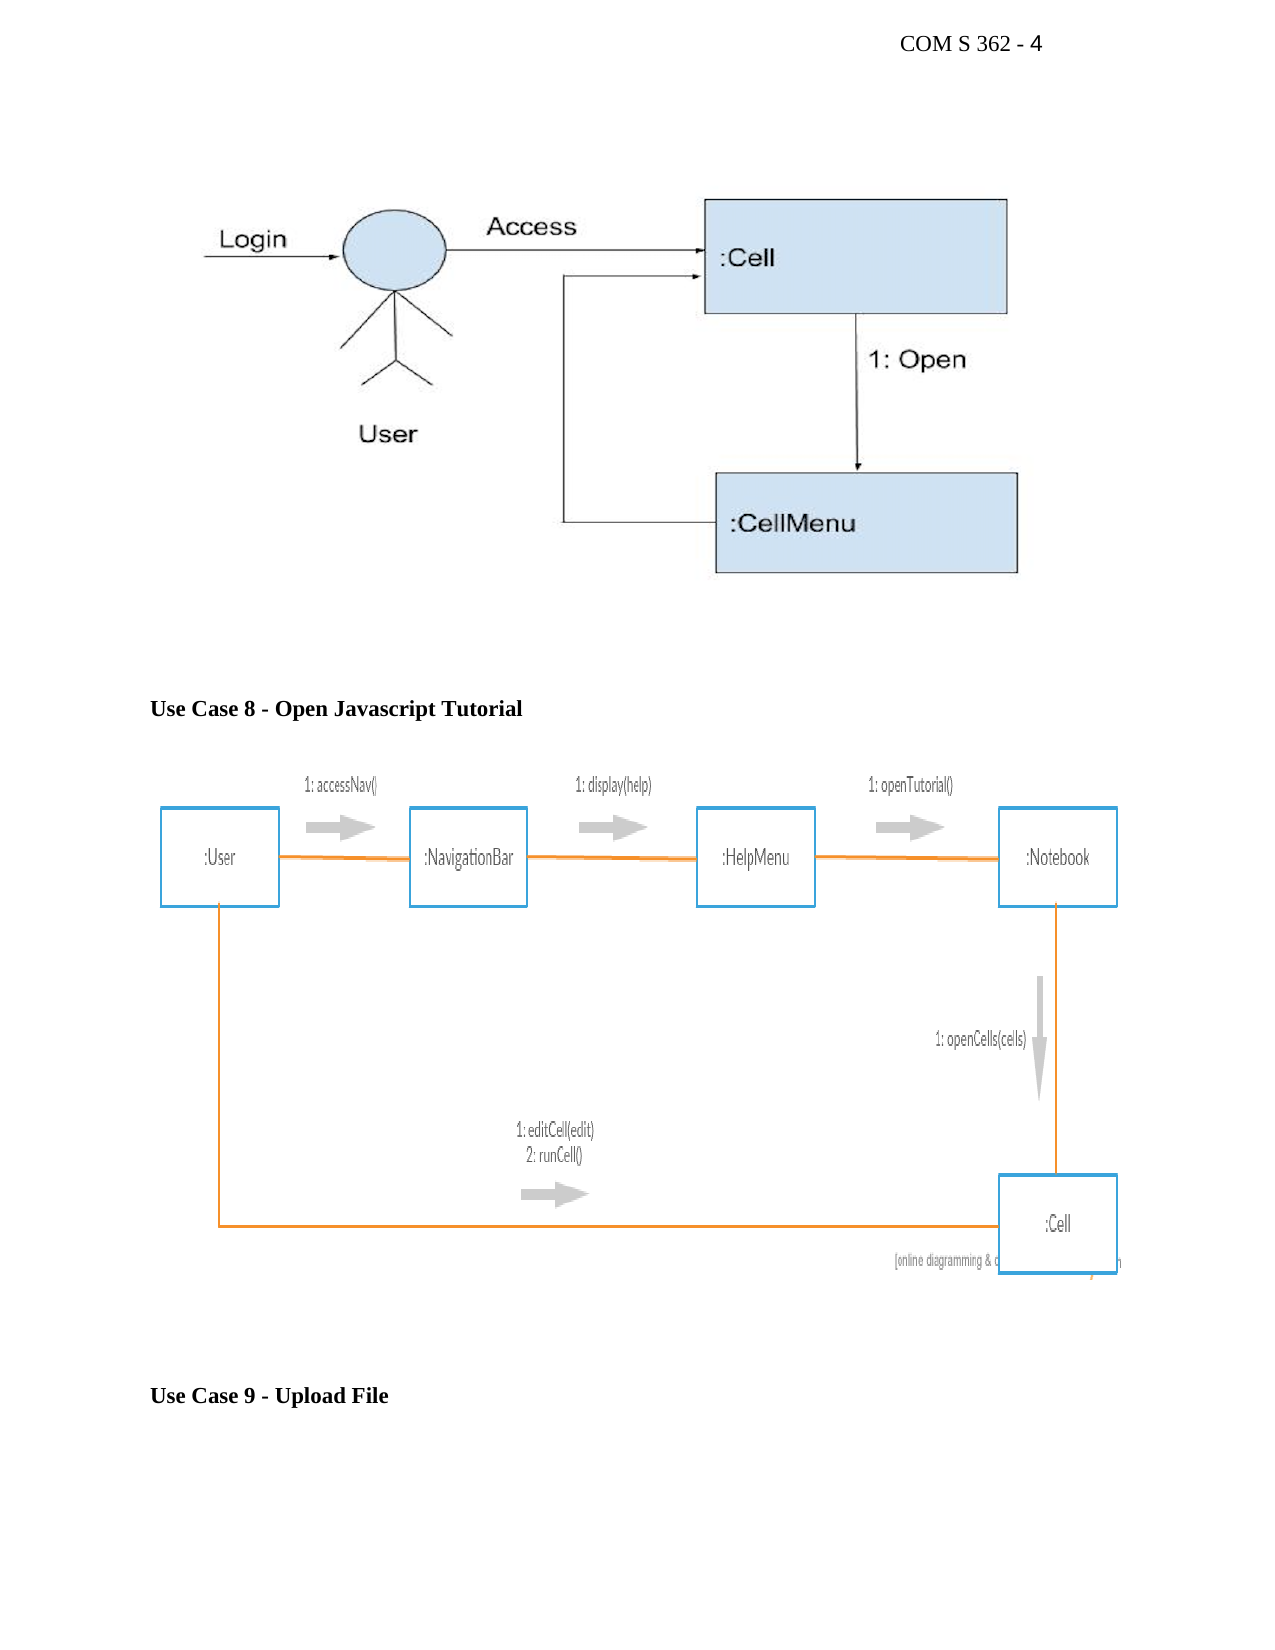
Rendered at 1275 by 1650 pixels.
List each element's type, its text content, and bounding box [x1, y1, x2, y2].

text Use Case 9 - Upload File [150, 1382, 1125, 1408]
text Use Case 8 - Open Javascript Tutorial [150, 695, 1125, 721]
picture [150, 755, 1125, 1288]
picture [150, 150, 1125, 631]
